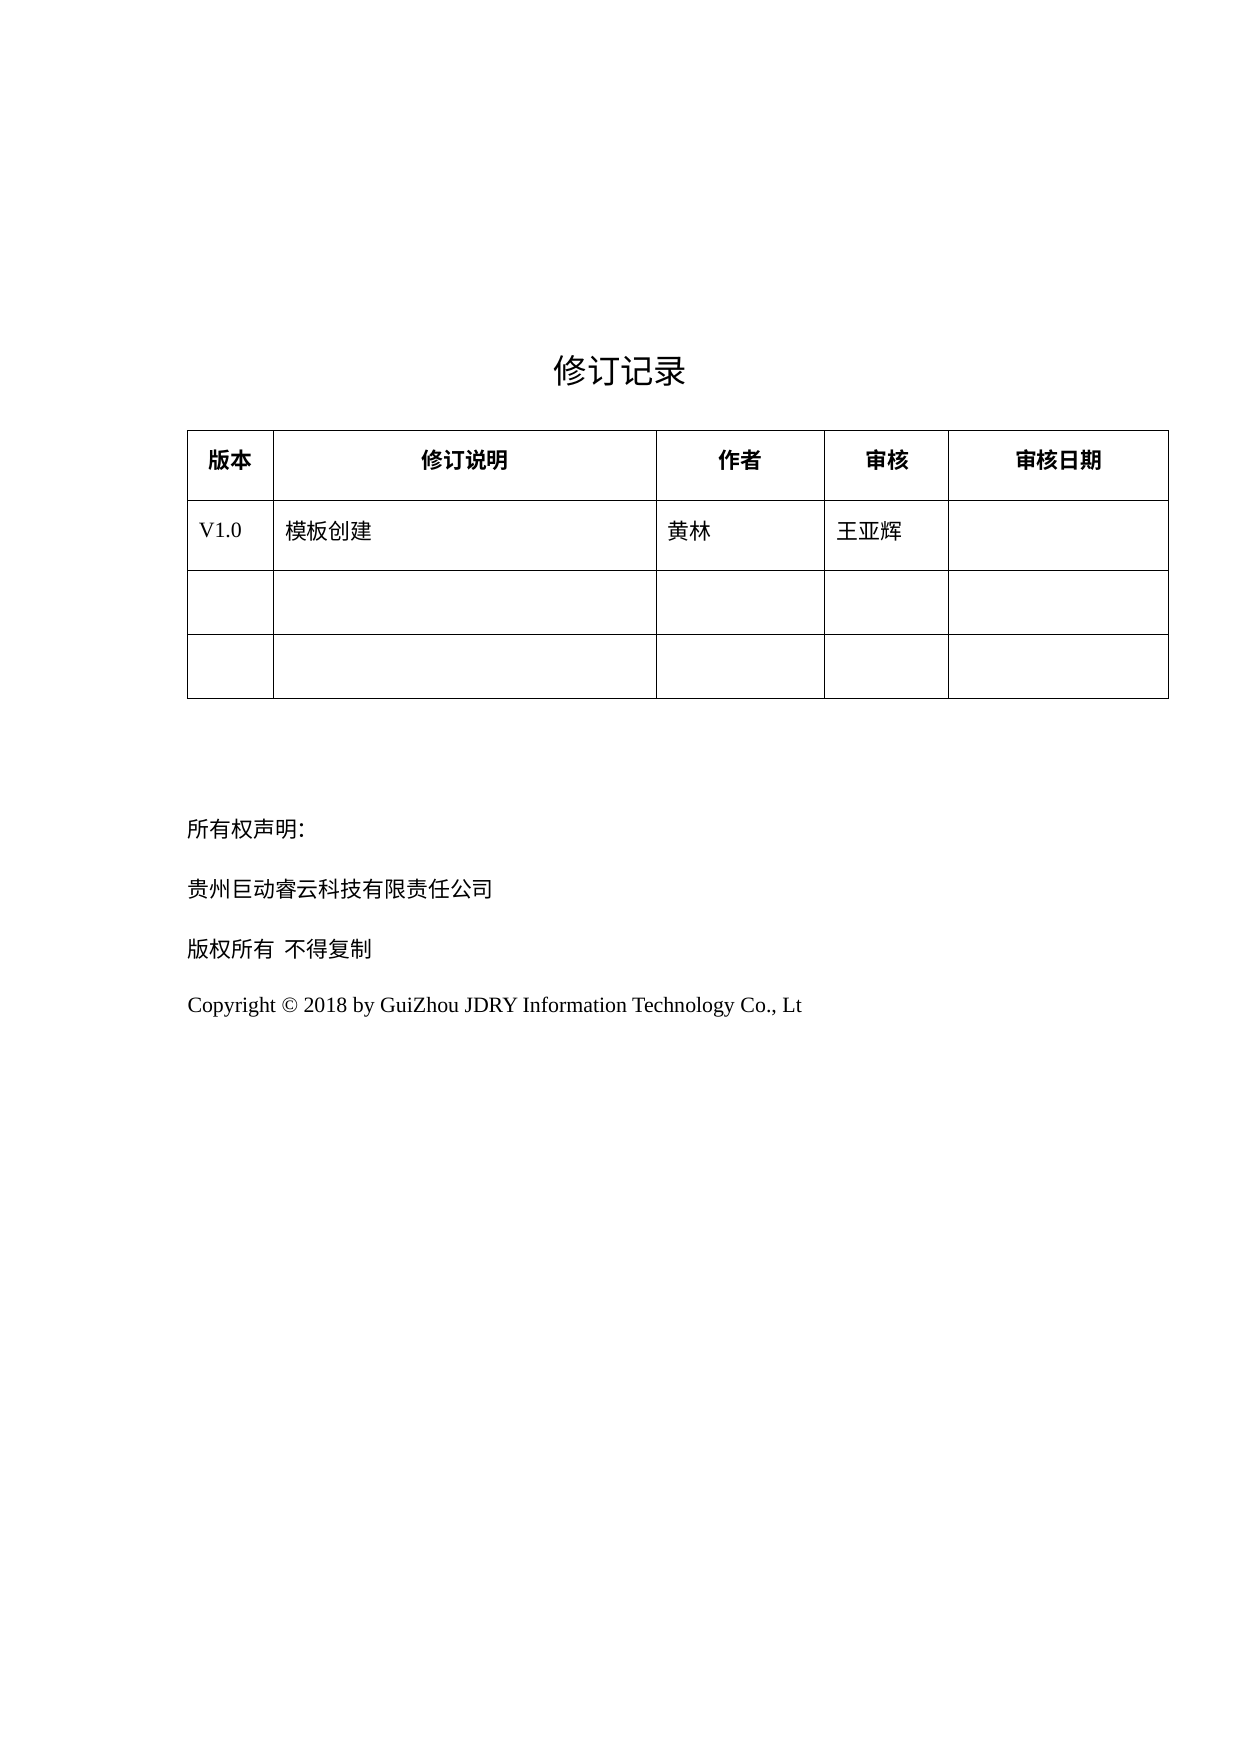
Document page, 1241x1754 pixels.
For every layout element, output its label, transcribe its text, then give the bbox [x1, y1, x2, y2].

table_cell [825, 571, 948, 634]
table_cell [949, 571, 1168, 634]
table_cell 模板创建 [274, 501, 656, 570]
table_header 审核日期 [949, 431, 1168, 500]
table_cell [825, 635, 948, 698]
table_cell V1.0 [188, 501, 273, 570]
table_cell [188, 635, 273, 698]
table_header 审核 [825, 431, 948, 500]
table_cell [274, 571, 656, 634]
text 修订记录 [187, 345, 1053, 393]
table_cell [188, 571, 273, 634]
text Copyright © 2018 by GuiZhou JDRY Information Technology Co., Lt [187, 992, 1053, 1017]
table_cell [274, 635, 656, 698]
text 版权所有 不得复制 [187, 932, 1053, 964]
table_cell 王亚辉 [825, 501, 948, 570]
text 贵州巨动睿云科技有限责任公司 [187, 872, 1053, 904]
text 所有权声明： [187, 812, 1053, 844]
table_header 版本 [188, 431, 273, 500]
table_header 修订说明 [274, 431, 656, 500]
table_cell [657, 571, 824, 634]
table_header 作者 [657, 431, 824, 500]
table_cell 黄林 [657, 501, 824, 570]
table_cell [949, 635, 1168, 698]
table_cell [657, 635, 824, 698]
table_cell [949, 501, 1168, 570]
